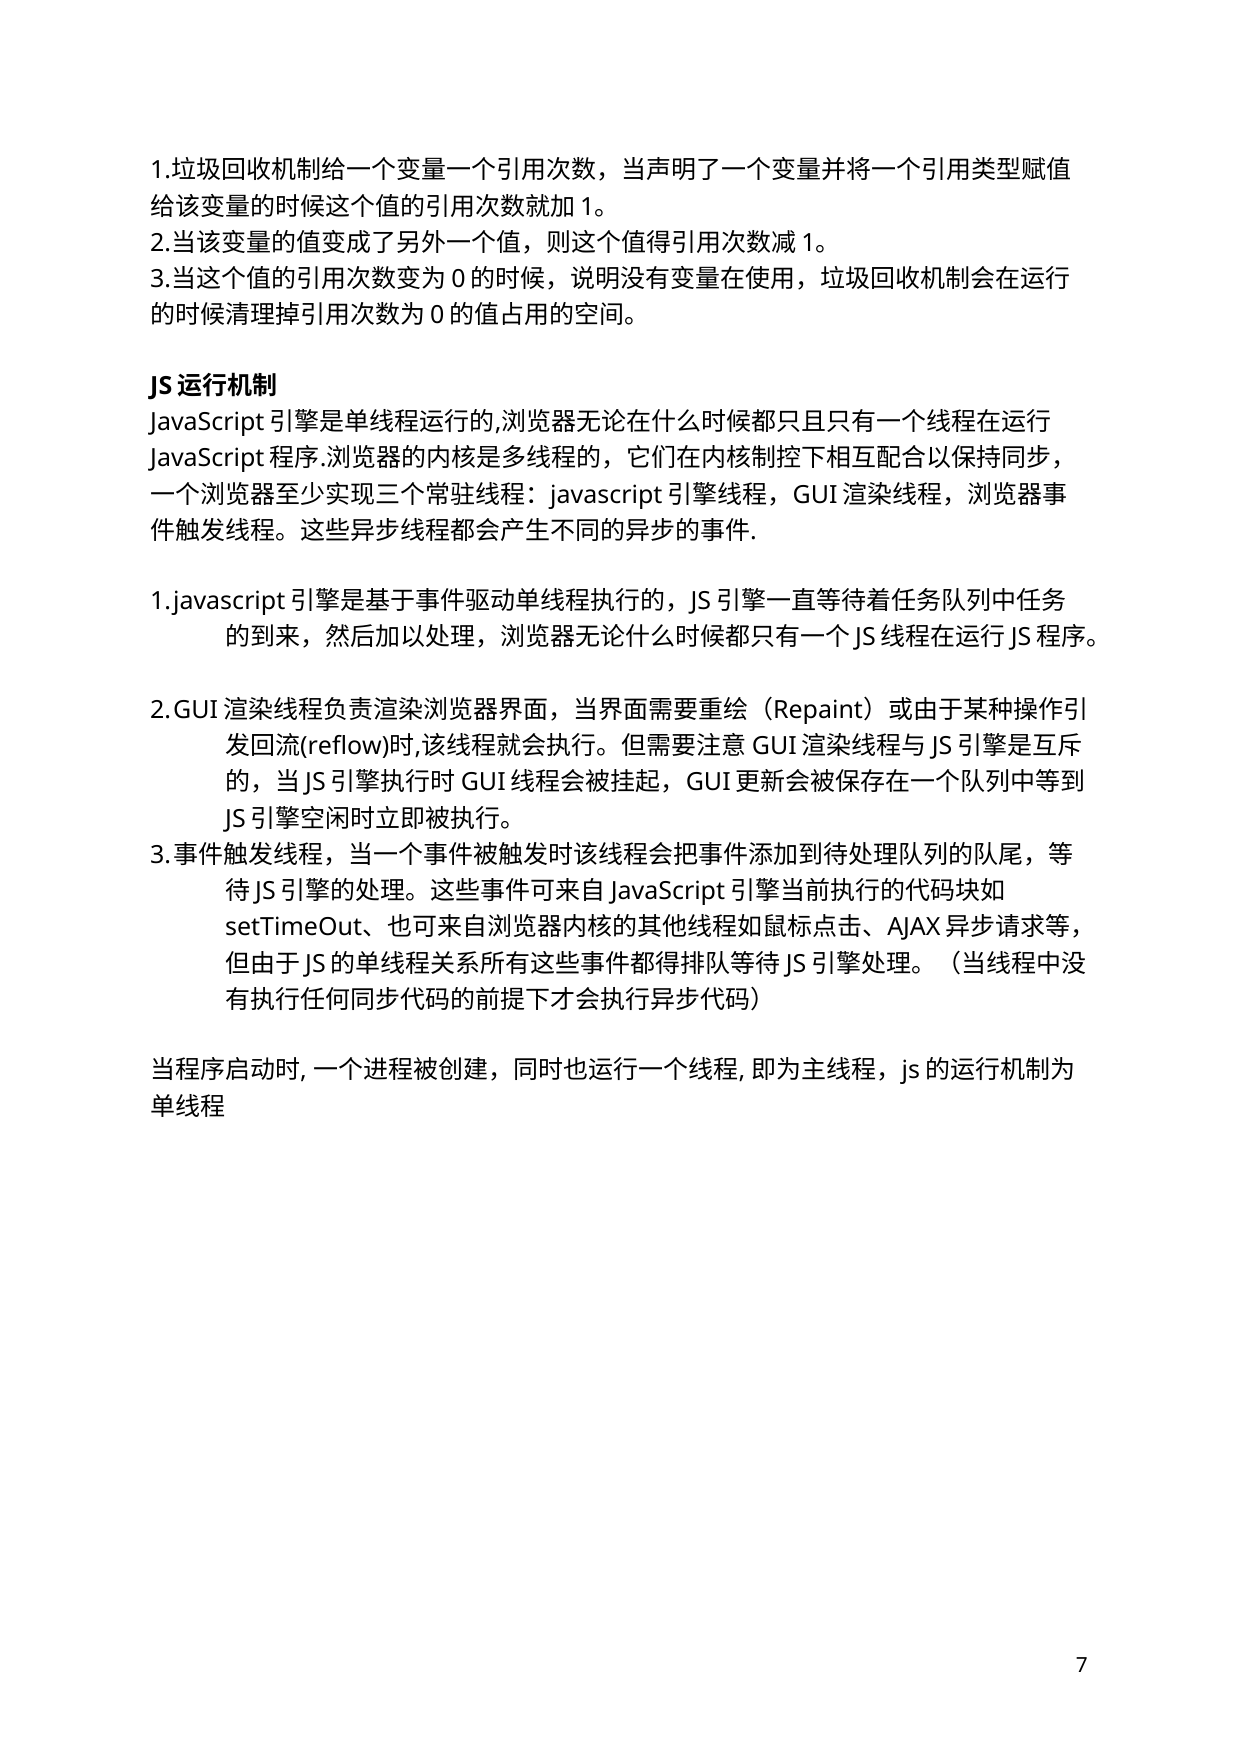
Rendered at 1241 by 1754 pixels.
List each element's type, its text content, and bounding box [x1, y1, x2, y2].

text 2.当该变量的值变成了另外一个值，则这个值得引用次数减1。 [150, 222, 1090, 259]
text 当程序启动时, 一个进程被创建，同时也运行一个线程, 即为主线程，js的运行机制为单线程 [150, 1050, 1090, 1122]
list 事件触发线程，当一个事件被触发时该线程会把事件添加到待处理队列的队尾，等待JS引擎的处理。这些事件可来自JavaScript引擎当前执行的代码块如setTimeOut、也可来自浏览器内核的其他线程如鼠标点击、AJAX异步请求等，但由于JS的单线程关系所有这些事件都得排队等待JS引擎处理。（当线程中没有执行任何同步代码的前提下才会执行异步代码） [150, 834, 1090, 1016]
list javascript引擎是基于事件驱动单线程执行的，JS引擎一直等待着任务队列中任务的到来，然后加以处理，浏览器无论什么时候都只有一个JS线程在运行JS程序。 [150, 581, 1090, 689]
text 3.当这个值的引用次数变为0的时候，说明没有变量在使用，垃圾回收机制会在运行的时候清理掉引用次数为0的值占用的空间。 [150, 259, 1090, 331]
text 1.垃圾回收机制给一个变量一个引用次数，当声明了一个变量并将一个引用类型赋值给该变量的时候这个值的引用次数就加1。 [150, 150, 1090, 222]
list GUI渲染线程负责渲染浏览器界面，当界面需要重绘（Repaint）或由于某种操作引发回流(reflow)时,该线程就会执行。但需要注意 GUI渲染线程与JS引擎是互斥的，当JS引擎执行时GUI线程会被挂起，GUI更新会被保存在一个队列中等到JS引擎空闲时立即被执行。 [150, 689, 1090, 834]
text JavaScript引擎是单线程运行的,浏览器无论在什么时候都只且只有一个线程在运行JavaScript程序.浏览器的内核是多线程的，它们在内核制控下相互配合以保持同步，一个浏览器至少实现三个常驻线程：javascript引擎线程，GUI渲染线程，浏览器事件触发线程。这些异步线程都会产生不同的异步的事件. [150, 402, 1090, 547]
text JS运行机制 [150, 365, 1090, 402]
